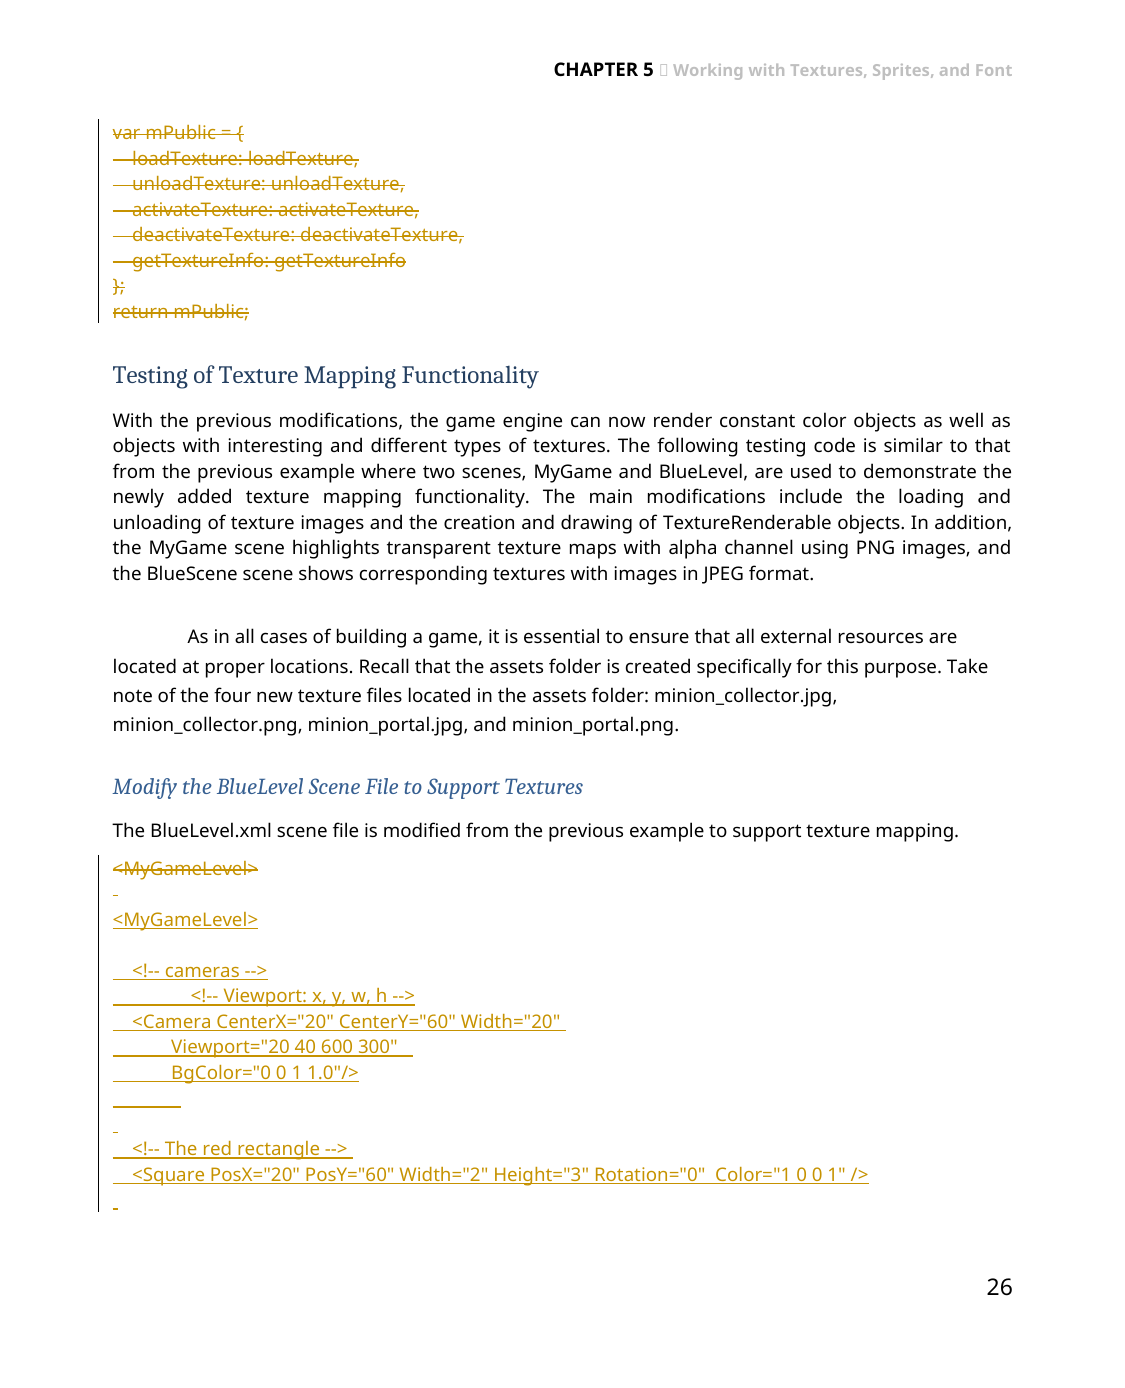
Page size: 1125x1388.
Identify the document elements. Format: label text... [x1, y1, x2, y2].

subtitle Testing of Texture Mapping Functionality [112, 361, 1012, 390]
text The BlueLevel.xml scene file is modified from the previous example to support texture mapping. [112, 817, 1012, 842]
subtitle Modify the BlueLevel Scene File to Support Textures [112, 774, 1012, 801]
text With the previous modifications, the game engine can now render constant color objects as well as objects with interesting and different types of textures. The following testing code is similar to that from the previous example where two scenes, MyGame and BlueLevel, are used to demonstrate the newly added texture mapping functionality. The main modifications include the loading and unloading of texture images and the creation and drawing of TextureRenderable objects. In addition, the MyGame scene highlights transparent texture maps with alpha channel using PNG images, and the BlueScene scene shows corresponding textures with images in JPEG format. [112, 407, 1012, 586]
text As in all cases of building a game, it is essential to ensure that all external resources are located at proper locations. Recall that the assets folder is created specifically for this purpose. Take note of the four new texture files located in the assets folder: minion_collector.jpg, minion_collector.png, minion_portal.jpg, and minion_portal.png. [112, 624, 1012, 737]
